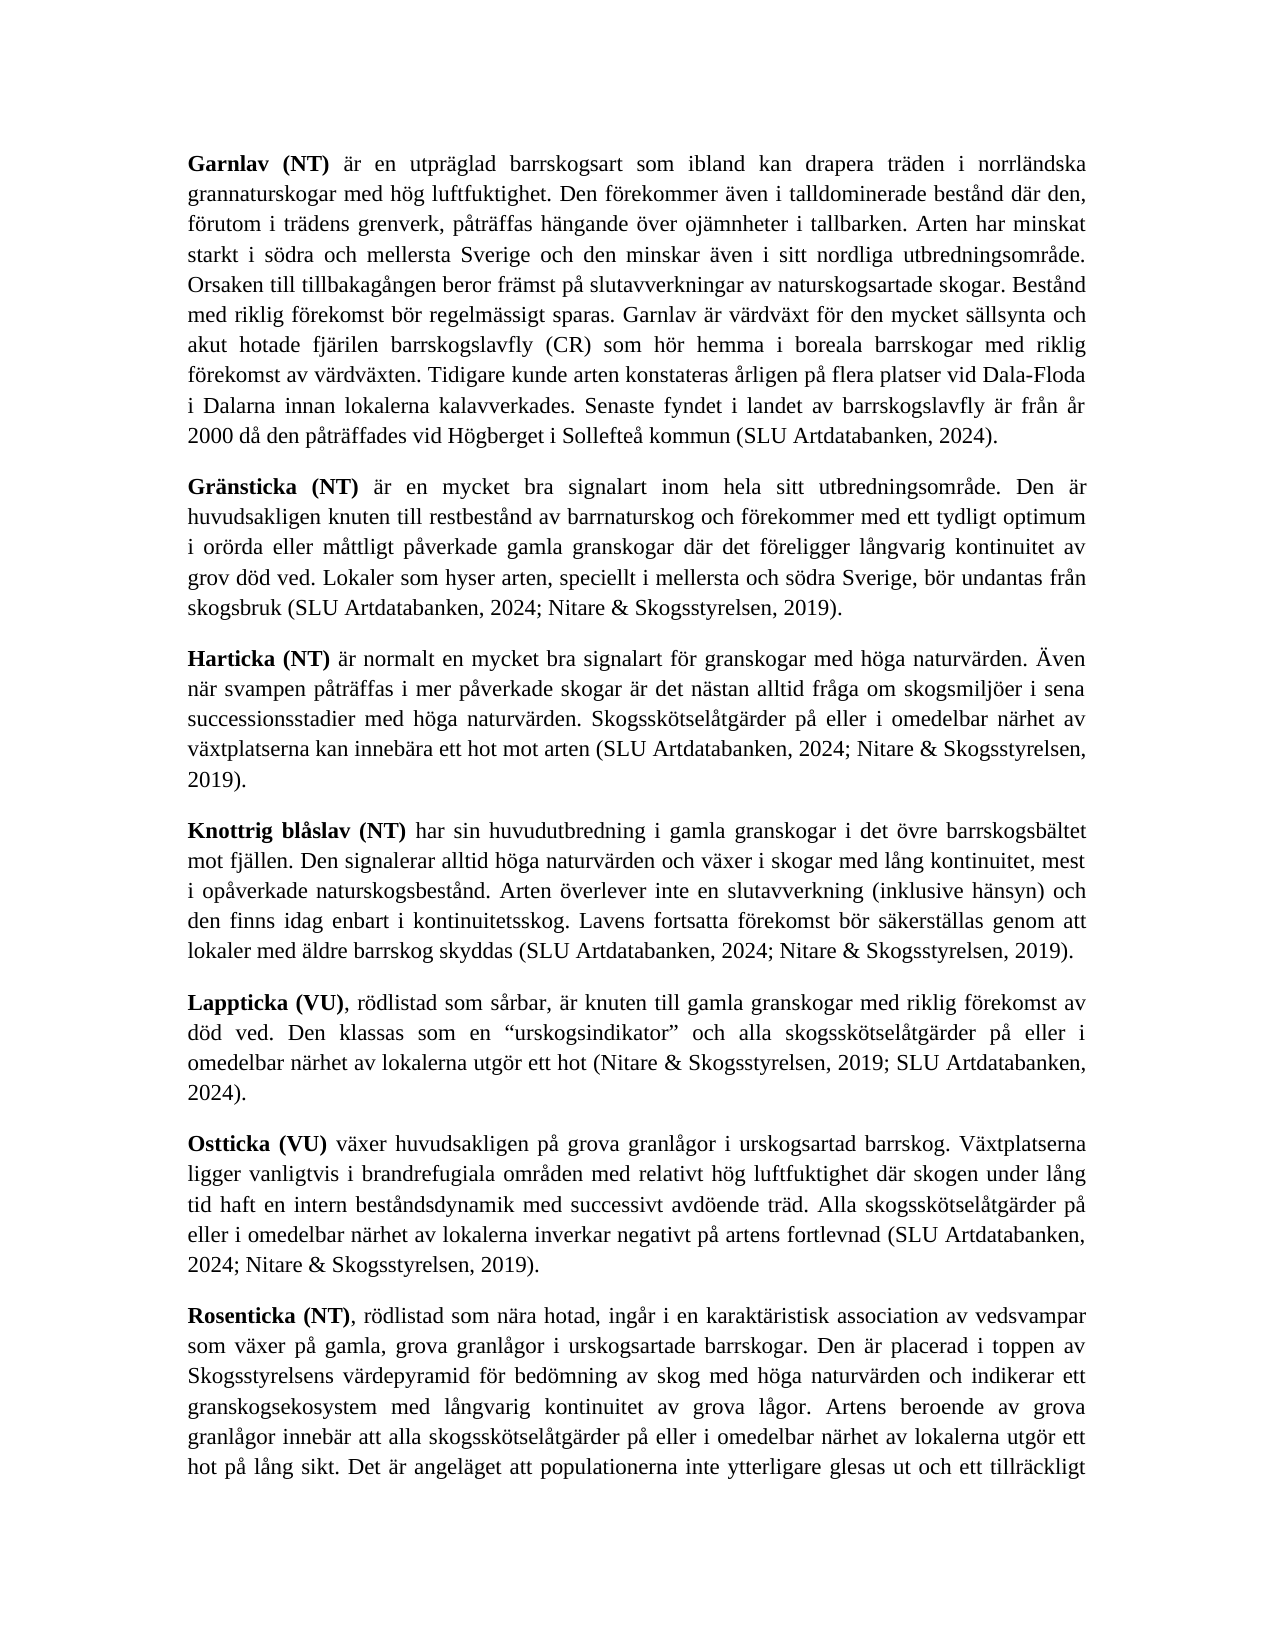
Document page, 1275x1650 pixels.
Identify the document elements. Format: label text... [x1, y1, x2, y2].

text Garnlav (NT) är en utpräglad barrskogsart som ibland kan drapera träden i norrländska grannaturskogar med hög luftfuktighet. Den förekommer även i talldominerade bestånd där den, förutom i trädens grenverk, påträffas hängande över ojämnheter i tallbarken. Arten har minskat starkt i södra och mellersta Sverige och den minskar även i sitt nordliga utbredningsområde. Orsaken till tillbakagången beror främst på slutavverkningar av naturskogsartade skogar. Bestånd med riklig förekomst bör regelmässigt sparas. Garnlav är värdväxt för den mycket sällsynta och akut hotade fjärilen barrskogslavfly (CR) som hör hemma i boreala barrskogar med riklig förekomst av värdväxten. Tidigare kunde arten konstateras årligen på flera platser vid Dala-Floda i Dalarna innan lokalerna kalavverkades. Senaste fyndet i landet av barrskogslavfly är från år 2000 då den påträffades vid Högberget i Sollefteå kommun (SLU Artdatabanken, 2024). [187, 150, 1087, 448]
text Ostticka (VU) växer huvudsakligen på grova granlågor i urskogsartad barrskog. Växtplatserna ligger vanligtvis i brandrefugiala områden med relativt hög luftfuktighet där skogen under lång tid haft en intern beståndsdynamik med successivt avdöende träd. Alla skogsskötselåtgärder på eller i omedelbar närhet av lokalerna inverkar negativt på artens fortlevnad (SLU Artdatabanken, 2024; Nitare & Skogsstyrelsen, 2019). [187, 1130, 1087, 1277]
text Lappticka (VU), rödlistad som sårbar, är knuten till gamla granskogar med riklig förekomst av död ved. Den klassas som en “urskogsindikator” och alla skogsskötselåtgärder på eller i omedelbar närhet av lokalerna utgör ett hot (Nitare & Skogsstyrelsen, 2019; SLU Artdatabanken, 2024). [187, 988, 1087, 1106]
text Gränsticka (NT) är en mycket bra signalart inom hela sitt utbredningsområde. Den är huvudsakligen knuten till restbestånd av barrnaturskog och förekommer med ett tydligt optimum i orörda eller måttligt påverkade gamla granskogar där det föreligger långvarig kontinuitet av grov död ved. Lokaler som hyser arten, speciellt i mellersta och södra Sverige, bör undantas från skogsbruk (SLU Artdatabanken, 2024; Nitare & Skogsstyrelsen, 2019). [187, 473, 1087, 620]
text Knottrig blåslav (NT) har sin huvudutbredning i gamla granskogar i det övre barrskogsbältet mot fjällen. Den signalerar alltid höga naturvärden och växer i skogar med lång kontinuitet, mest i opåverkade naturskogsbestånd. Arten överlever inte en slutavverkning (inklusive hänsyn) och den finns idag enbart i kontinuitetsskog. Lavens fortsatta förekomst bör säkerställas genom att lokaler med äldre barrskog skyddas (SLU Artdatabanken, 2024; Nitare & Skogsstyrelsen, 2019). [187, 817, 1087, 964]
text Harticka (NT) är normalt en mycket bra signalart för granskogar med höga naturvärden. Även när svampen påträffas i mer påverkade skogar är det nästan alltid fråga om skogsmiljöer i sena successionsstadier med höga naturvärden. Skogsskötselåtgärder på eller i omedelbar närhet av växtplatserna kan innebära ett hot mot arten (SLU Artdatabanken, 2024; Nitare & Skogsstyrelsen, 2019). [187, 645, 1087, 792]
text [187, 1302, 1087, 1479]
